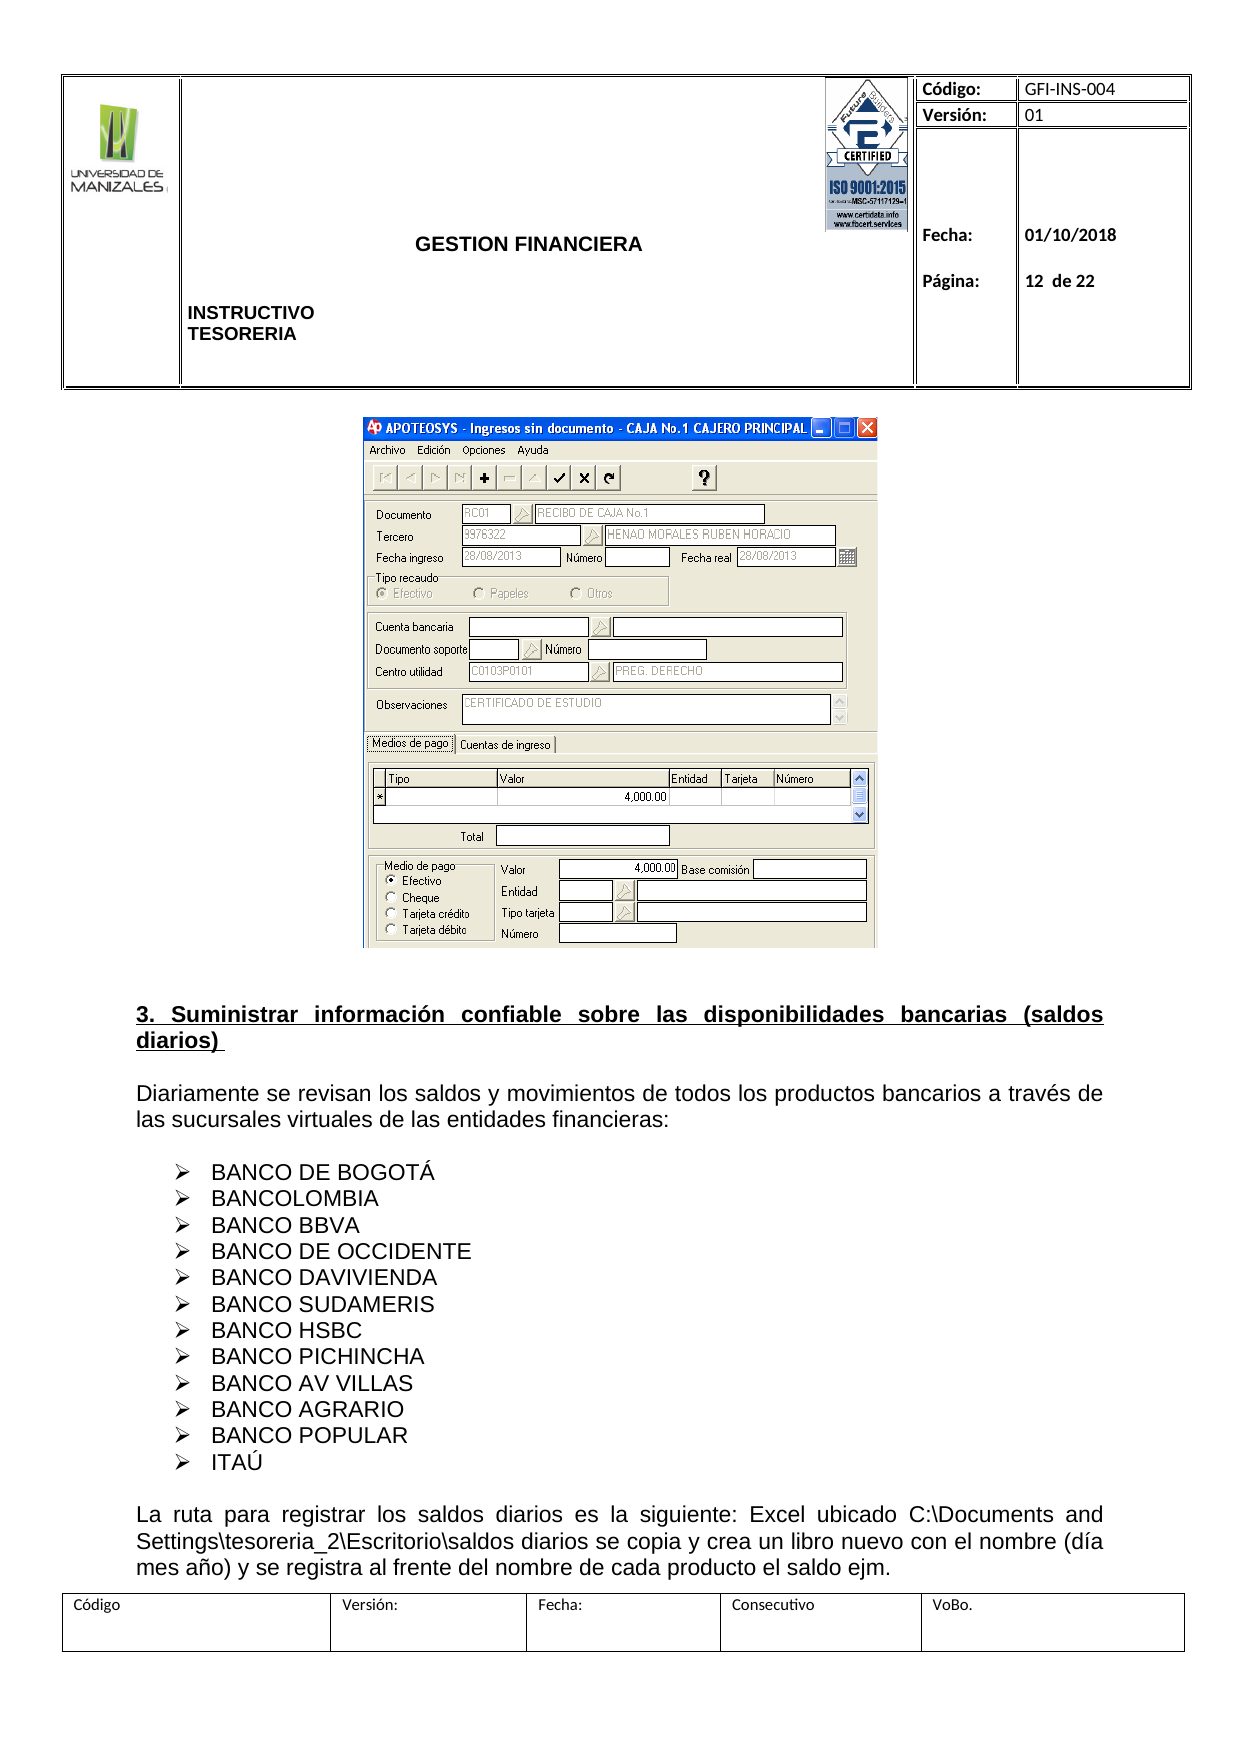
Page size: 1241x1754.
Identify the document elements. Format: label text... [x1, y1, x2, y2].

picture [825, 78, 908, 232]
list BANCO AGRARIO [173, 1396, 1104, 1422]
list BANCO AV VILLAS [173, 1370, 1104, 1396]
list BANCO DE OCCIDENTE [173, 1238, 1104, 1264]
list BANCO PICHINCHA [173, 1343, 1104, 1370]
list BANCO SUDAMERIS [173, 1291, 1104, 1317]
list BANCO DE BOGOTÁ [173, 1159, 1104, 1185]
list BANCOLOMBIA [173, 1185, 1104, 1212]
picture [67, 97, 168, 198]
list ITAÚ [173, 1449, 1104, 1475]
list BANCO DAVIVIENDA [173, 1264, 1104, 1291]
text La ruta para registrar los saldos diarios es la siguiente: Excel ubicado C:\Documents and Settings\tesoreria_2\Escritorio\saldos diarios se copia y crea un libro nuevo con el nombre (día mes año) y se registra al frente del nombre de cada producto el saldo ejm. [136, 1501, 1104, 1581]
list BANCO HSBC [173, 1317, 1104, 1343]
list BANCO POPULAR [173, 1422, 1104, 1449]
list BANCO BBVA [173, 1212, 1104, 1238]
text 3. Suministrar información confiable sobre las disponibilidades bancarias (saldos diarios) [136, 1025, 1104, 1053]
text Diariamente se revisan los saldos y movimientos de todos los productos bancarios a través de las sucursales virtuales de las entidades financieras: [136, 1080, 1104, 1132]
text 3. Suministrar información confiable sobre las disponibilidades bancarias (saldos diarios) [136, 1001, 1104, 1024]
picture [363, 417, 878, 948]
